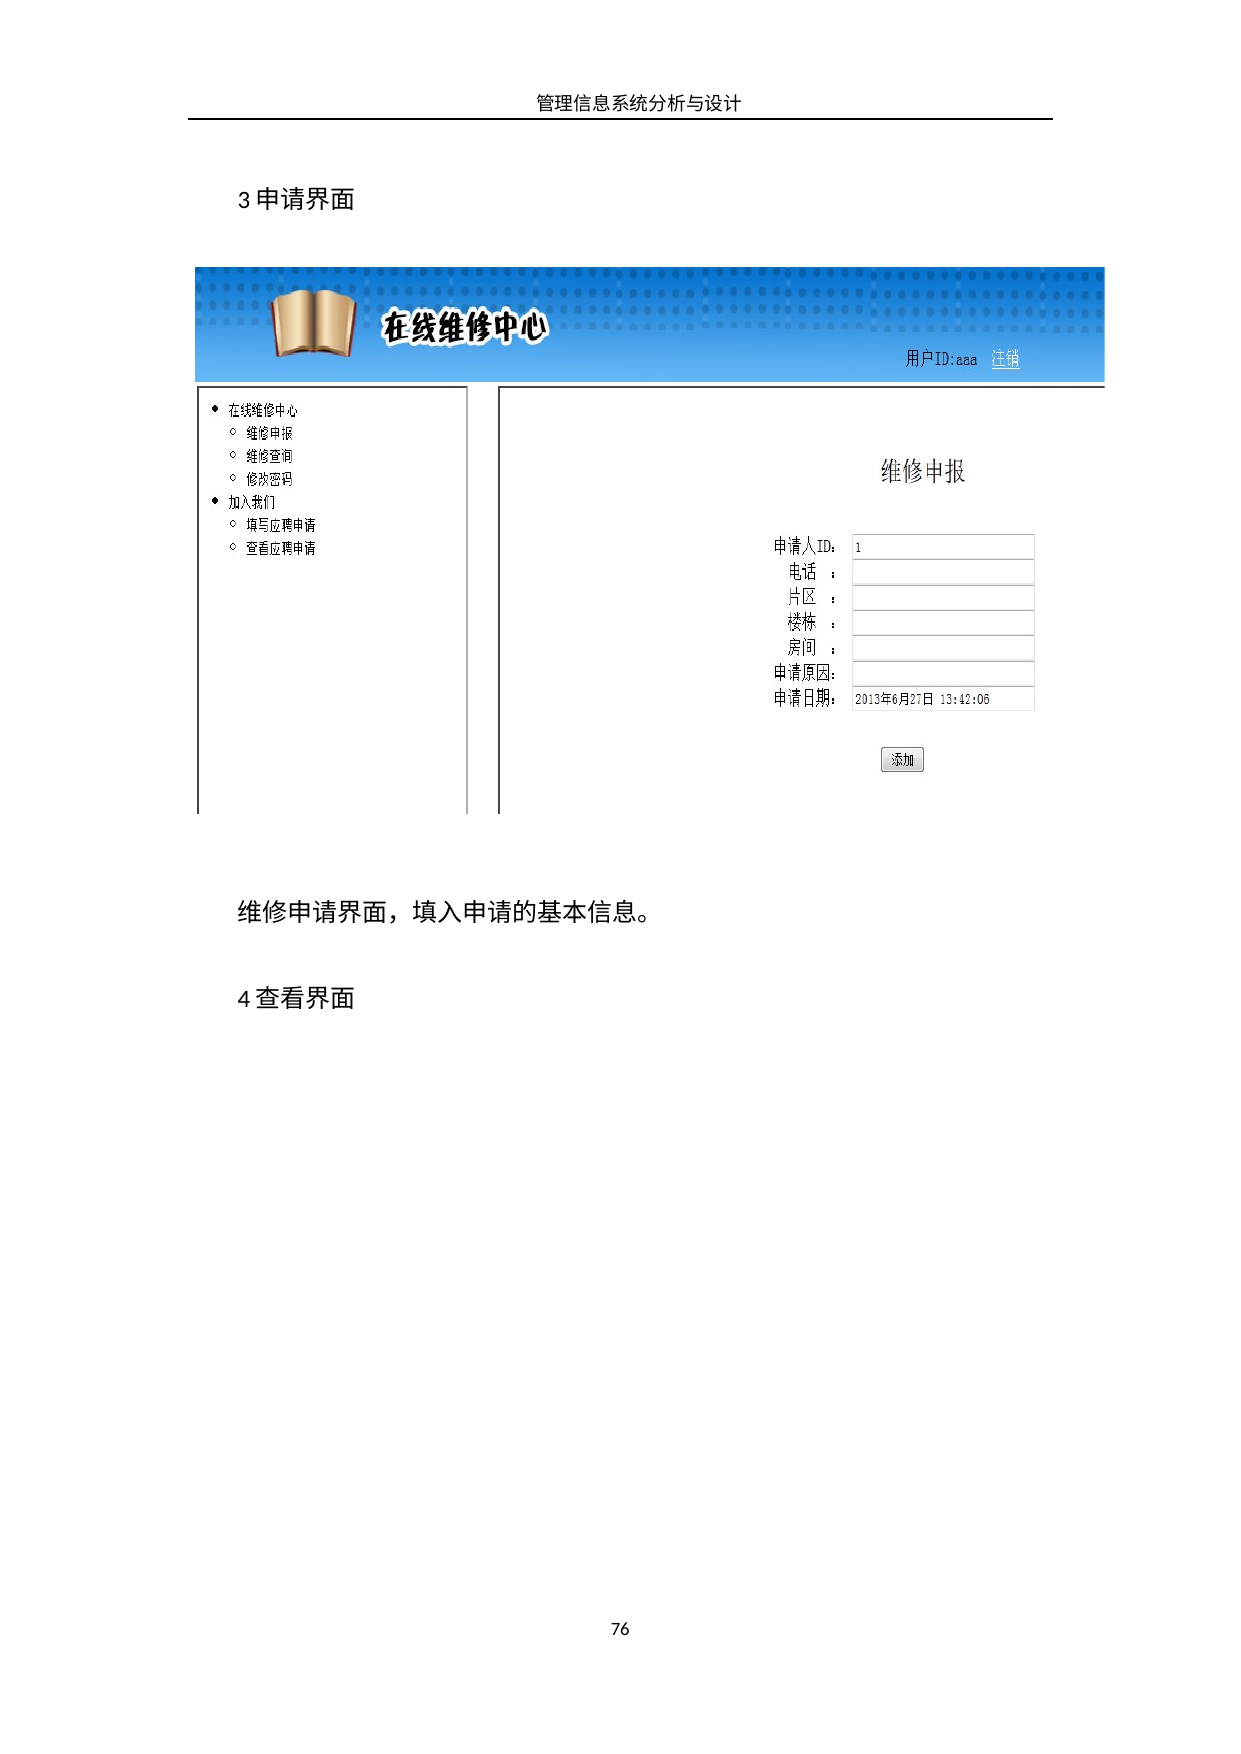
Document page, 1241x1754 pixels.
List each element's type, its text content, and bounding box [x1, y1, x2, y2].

picture [187, 263, 1105, 814]
text 3申请界面 [187, 164, 1053, 232]
text 维修申请界面，填入申请的基本信息。 [187, 876, 1053, 944]
text 4查看界面 [187, 962, 1053, 1030]
